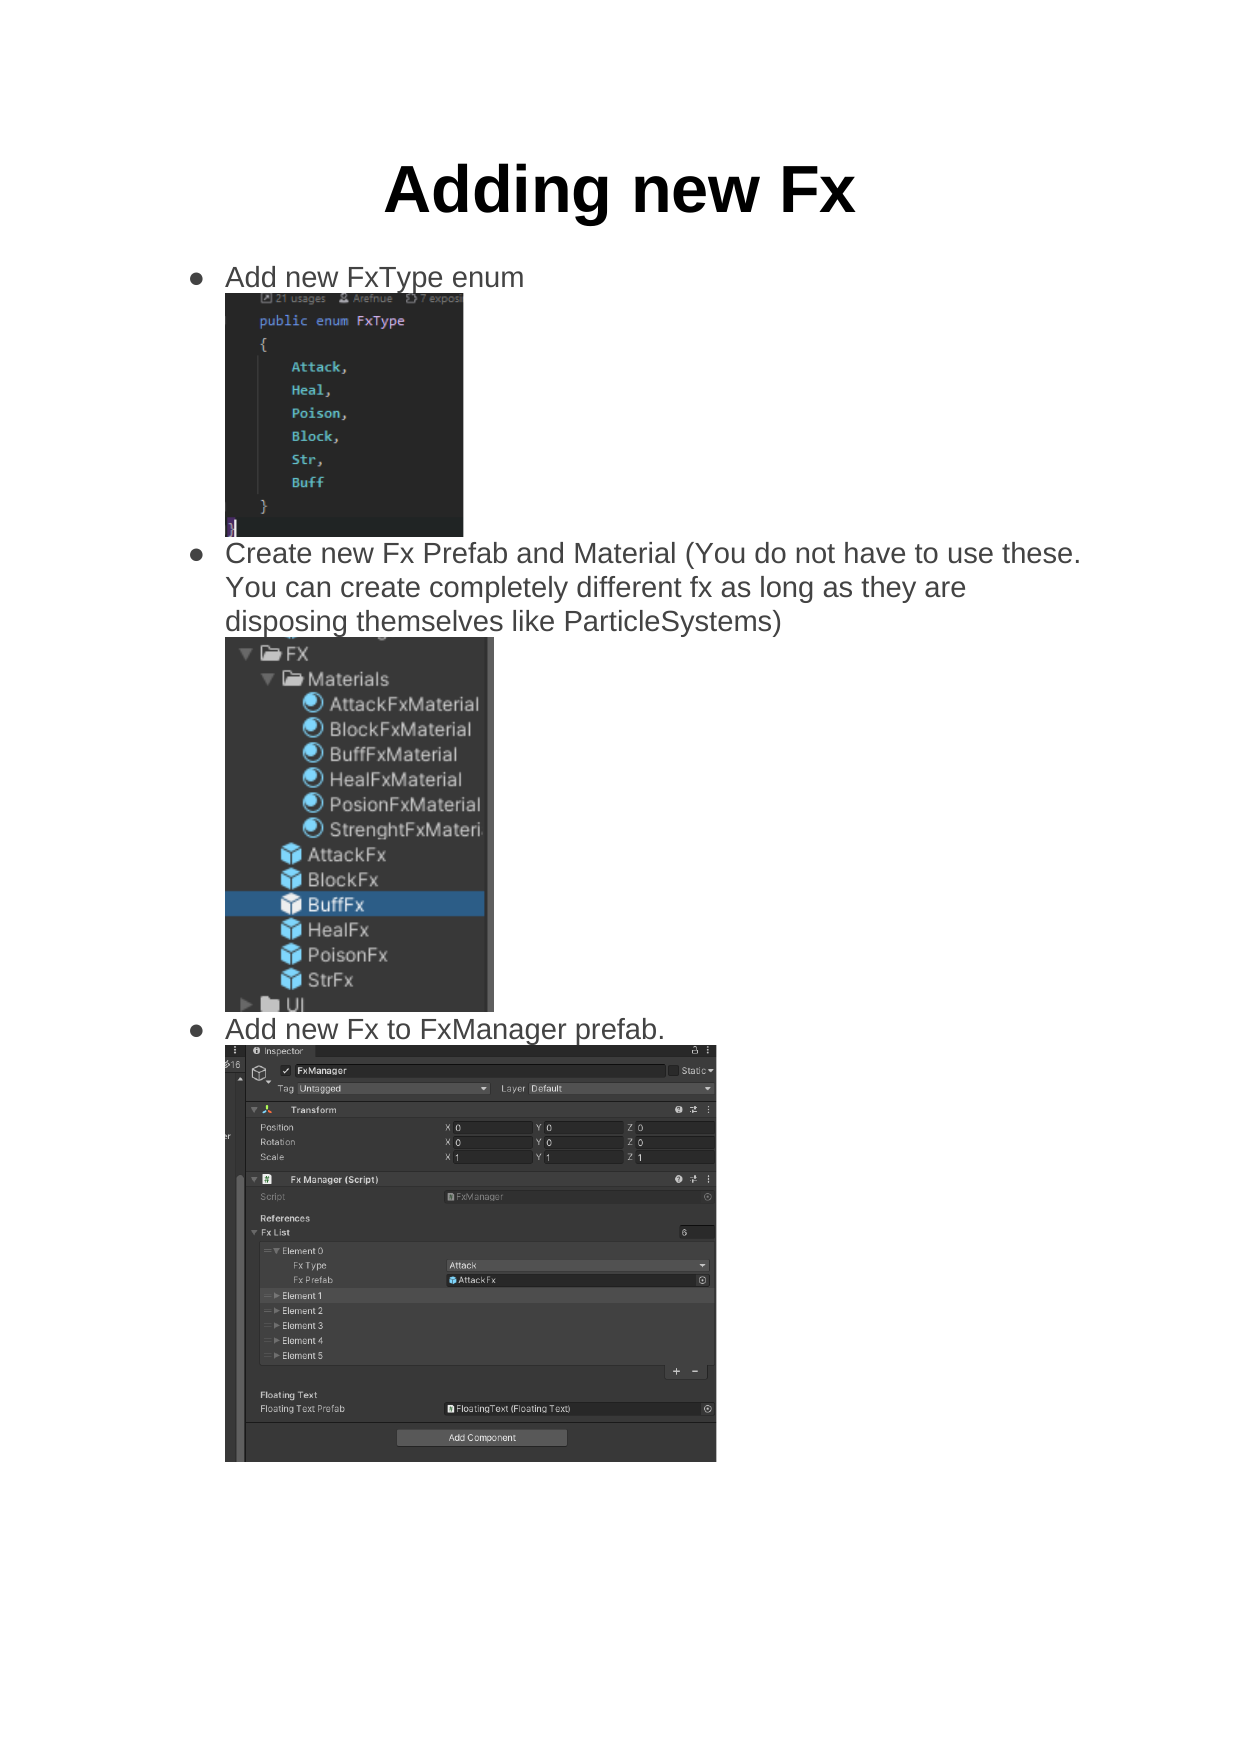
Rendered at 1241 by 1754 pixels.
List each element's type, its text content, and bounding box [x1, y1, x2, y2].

picture [225, 1045, 717, 1462]
picture [225, 293, 464, 537]
subtitle Create new Fx Prefab and Material (You do not have to use these. You can create completely different fx as long as they are disposing themselves like ParticleSystems) [187, 536, 1090, 1012]
subtitle Adding new Fx [150, 150, 1090, 227]
picture [225, 637, 494, 1012]
subtitle Add new FxType enum [187, 260, 1090, 536]
